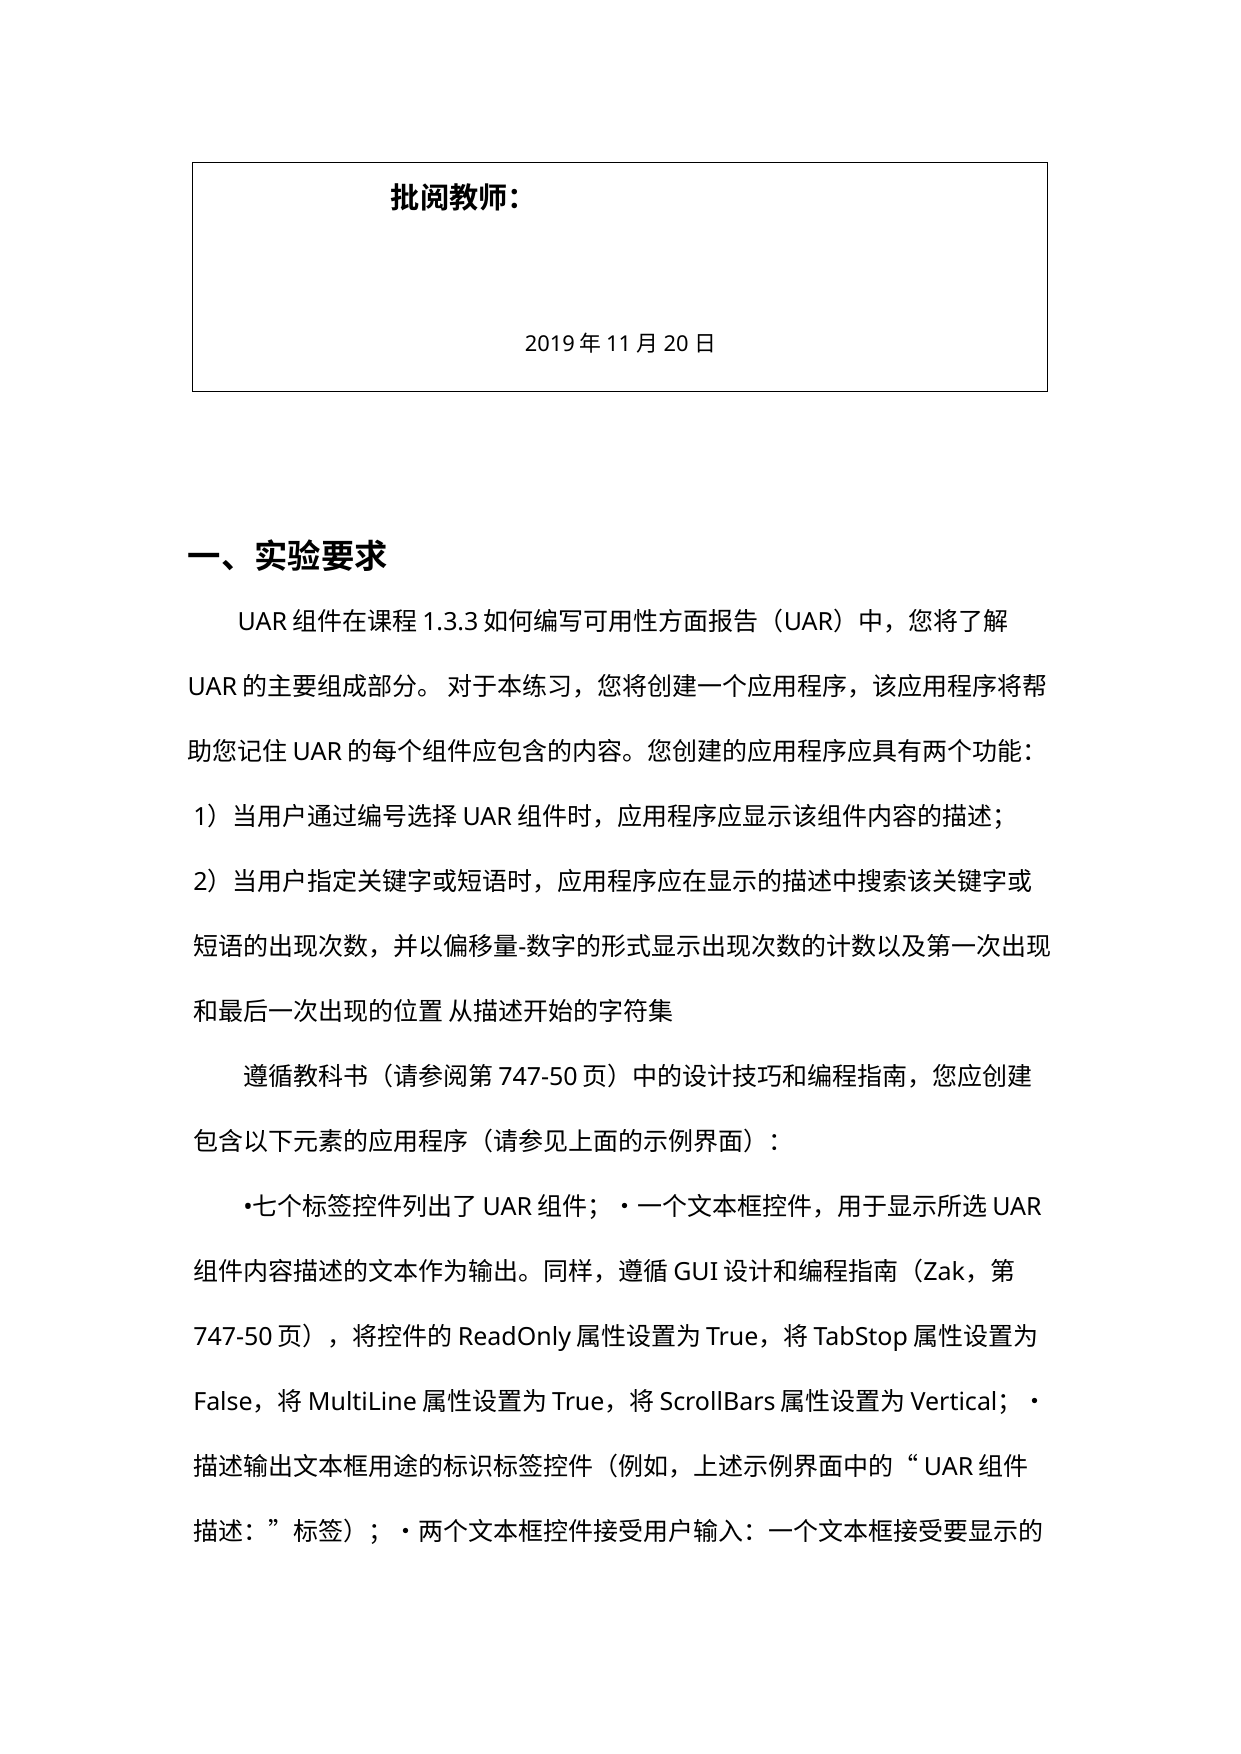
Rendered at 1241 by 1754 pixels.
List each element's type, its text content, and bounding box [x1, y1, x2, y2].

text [193, 1172, 1053, 1562]
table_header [193, 163, 1047, 391]
text 一、实验要求 [187, 522, 1053, 587]
text UAR组件在课程1.3.3如何编写可用性方面报告（UAR）中，您将了解UAR的主要组成部分。 对于本练习，您将创建一个应用程序，该应用程序将帮助您记住UAR的每个组件应包含的内容。您创建的应用程序应具有两个功能： [187, 587, 1053, 782]
text 1）当用户通过编号选择UAR组件时，应用程序应显示该组件内容的描述； 2）当用户指定关键字或短语时，应用程序应在显示的描述中搜索该关键字或短语的出现次数，并以偏移量-数字的形式显示出现次数的计数以及第一次出现和最后一次出现的位置 从描述开始的字符集 [193, 782, 1053, 1042]
text 遵循教科书（请参阅第747-50页）中的设计技巧和编程指南，您应创建包含以下元素的应用程序（请参见上面的示例界面）： [193, 1042, 1053, 1172]
